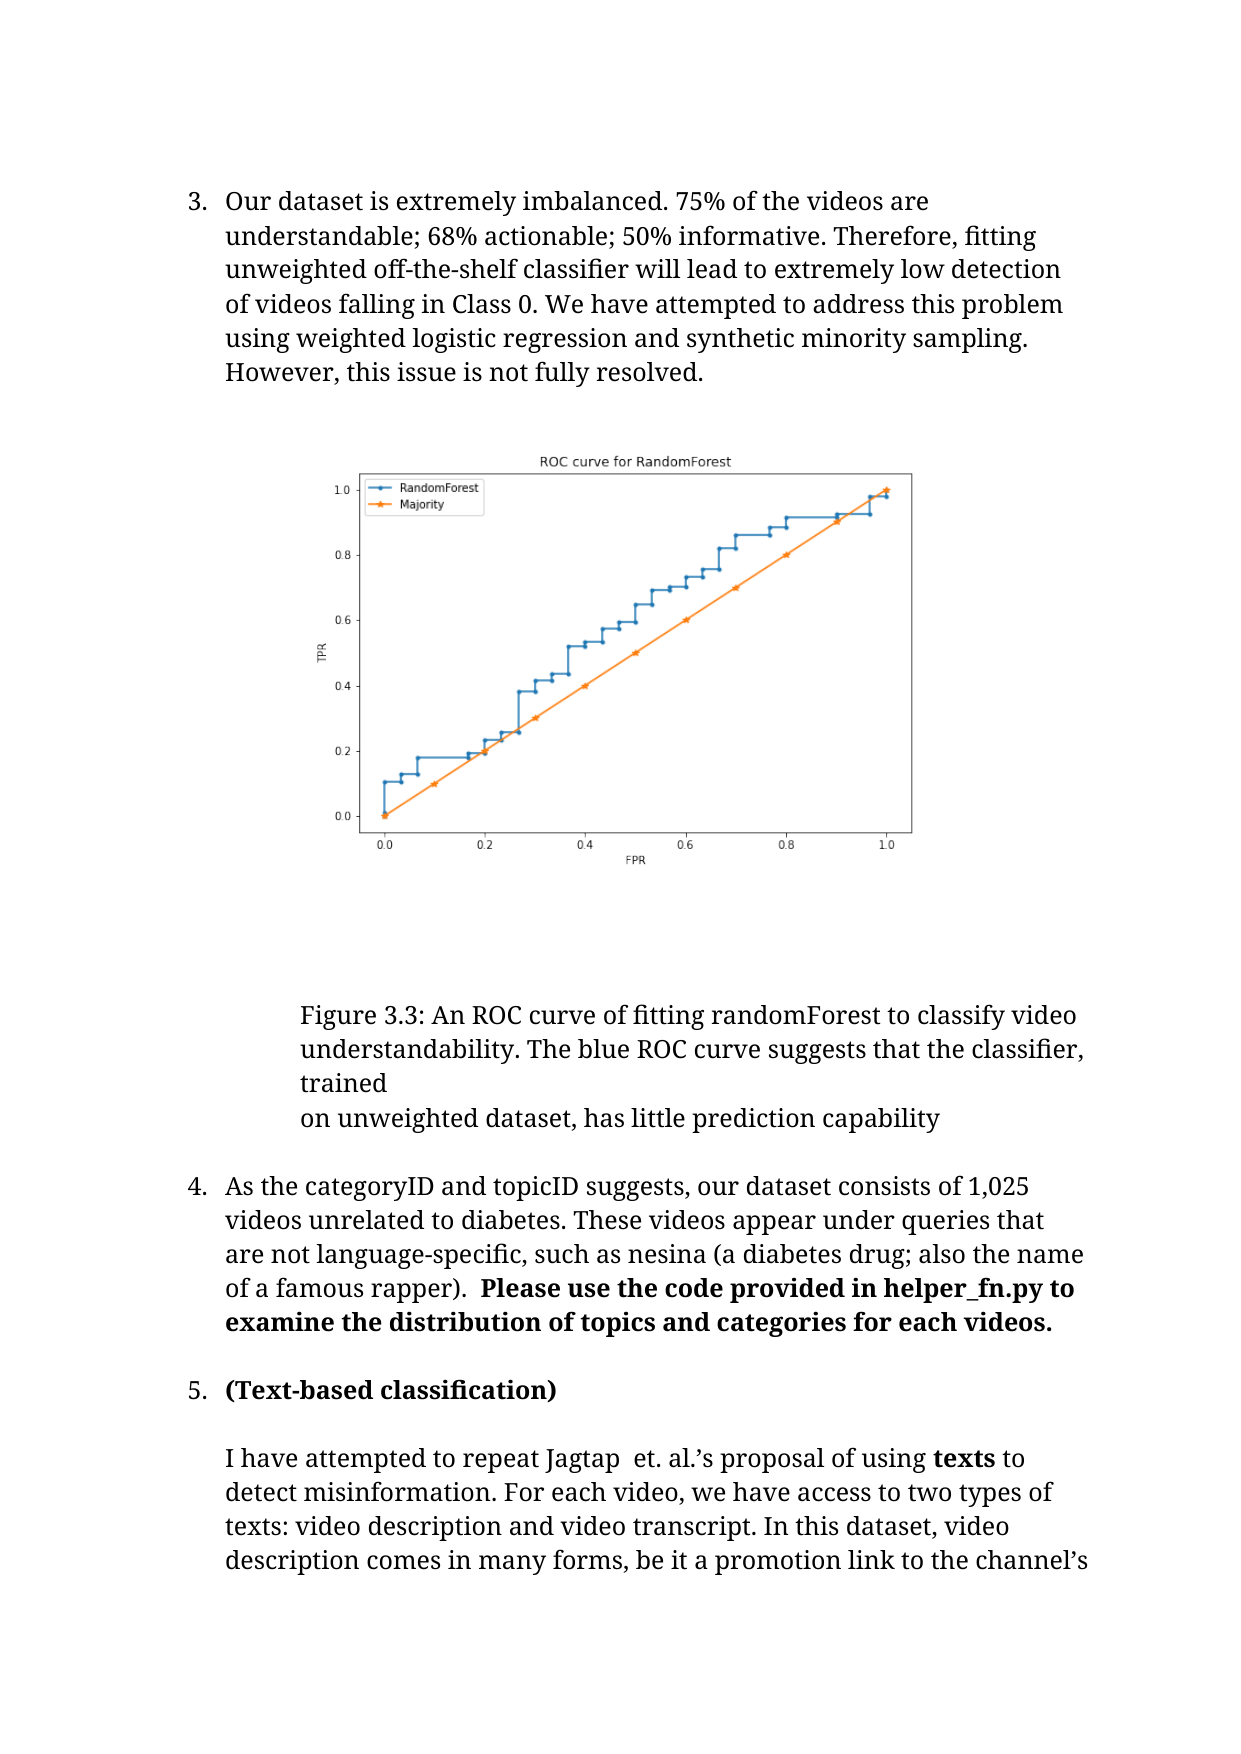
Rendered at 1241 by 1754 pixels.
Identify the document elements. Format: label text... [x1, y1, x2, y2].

list As the categoryID and topicID suggests, our dataset consists of 1,025 videos unrelated to diabetes. These videos appear under queries that are not language-specific, such as nesina (a diabetes drug; also the name of a famous rapper). Please use the code provided in helper_fn.py to examine the distribution of topics and categories for each videos. [187, 1168, 1090, 1339]
text on unweighted dataset, has little prediction capability [150, 1100, 1090, 1134]
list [225, 1441, 1090, 1577]
list Our dataset is extremely imbalanced. 75% of the videos are understandable; 68% actionable; 50% informative. Therefore, fitting unweighted off-the-shelf classifier will lead to extremely low detection of videos falling in Class 0. We have attempted to address this problem using weighted logistic regression and synthetic minority sampling. However, this issue is not fully resolved. [187, 184, 1090, 388]
list (Text-based classification) [187, 1373, 1090, 1407]
text Figure 3.3: An ROC curve of fitting randomForest to classify video understandability. The blue ROC curve suggests that the classifier, trained [300, 998, 1090, 1100]
picture [307, 445, 925, 871]
